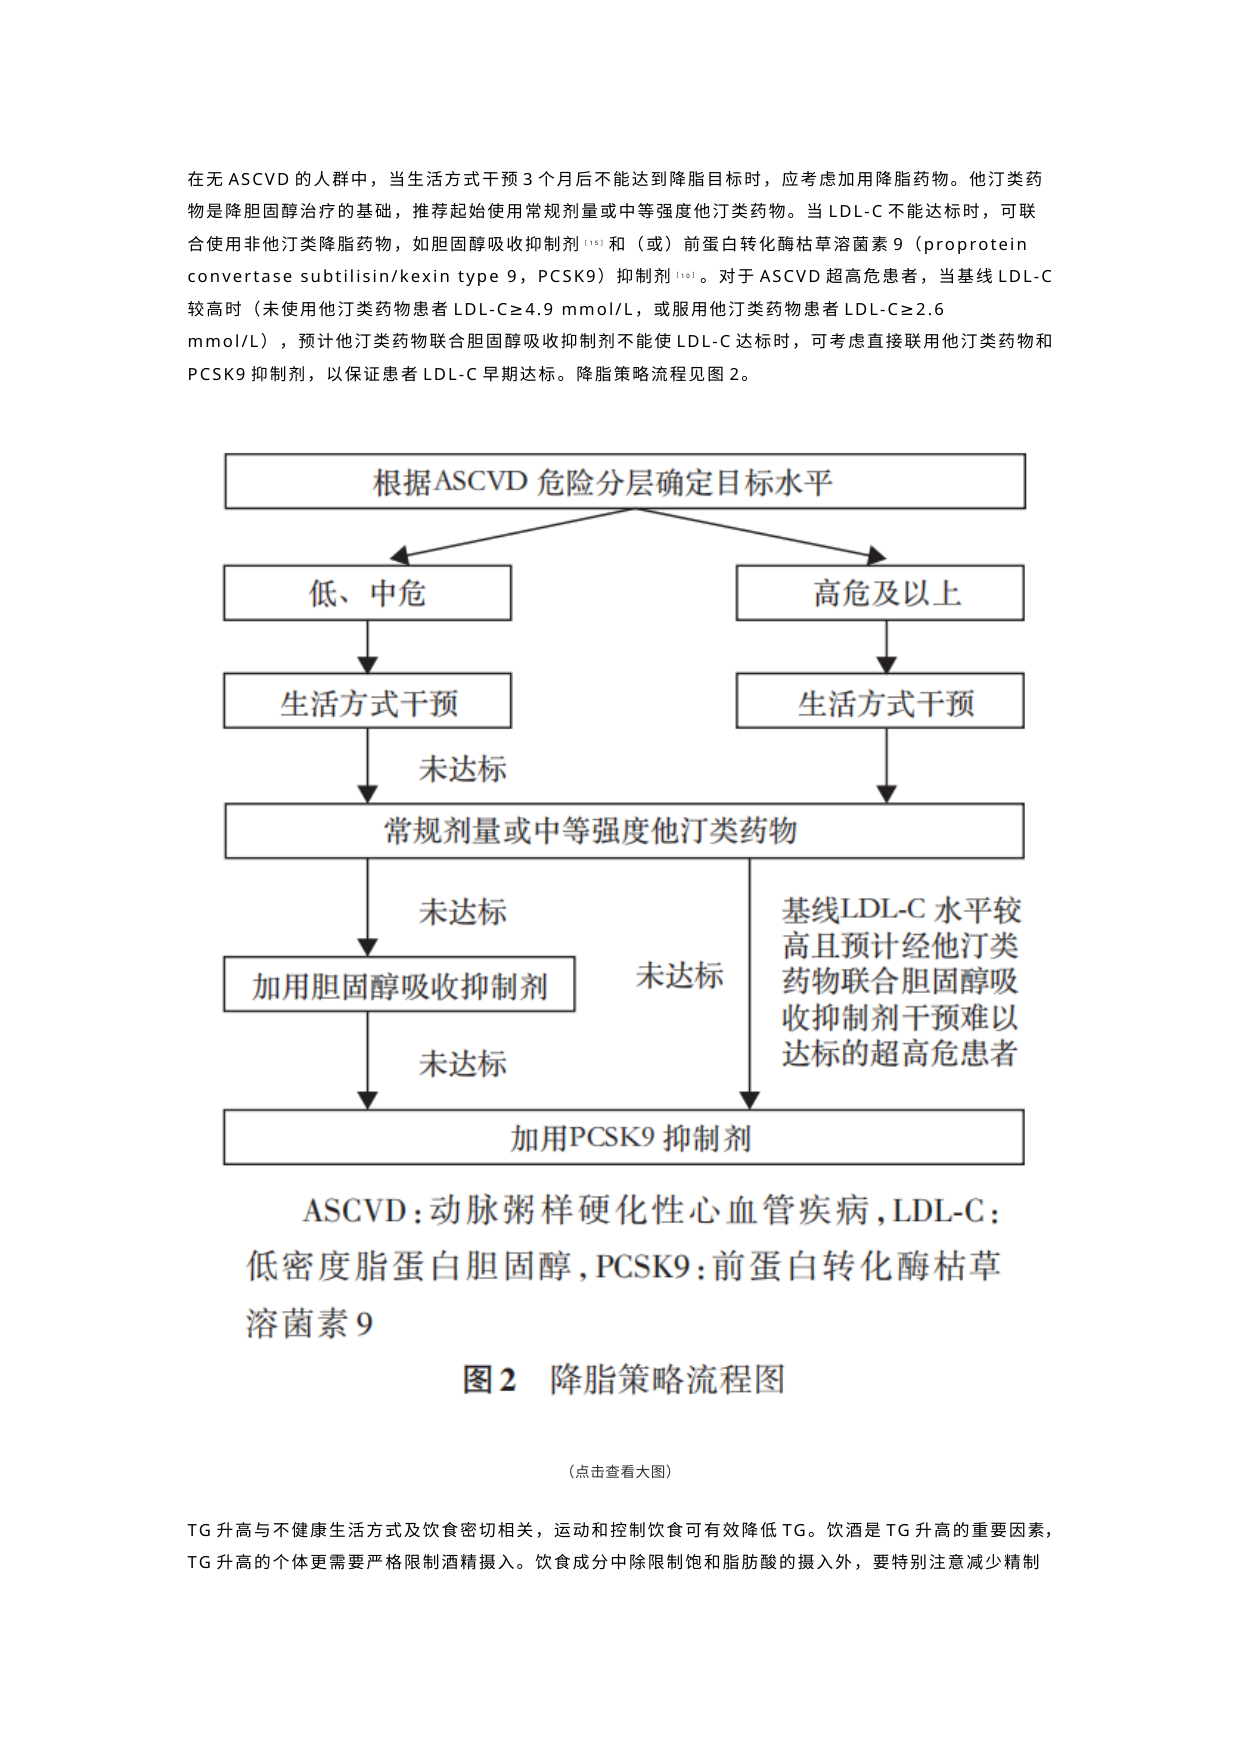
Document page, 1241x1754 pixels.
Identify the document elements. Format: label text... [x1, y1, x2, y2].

text 在无ASCVD的人群中，当生活方式干预3个月后不能达到降脂目标时，应考虑加用降脂药物。他汀类药物是降胆固醇治疗的基础，推荐起始使用常规剂量或中等强度他汀类药物。当LDL-C不能达标时，可联合使用非他汀类降脂药物，如胆固醇吸收抑制剂［15］和（或）前蛋白转化酶枯草溶菌素9（proprotein convertase subtilisin/kexin type 9，PCSK9）抑制剂［10］。对于ASCVD超高危患者，当基线LDL-C较高时（未使用他汀类药物患者LDL-C≥4.9 mmol/L，或服用他汀类药物患者LDL-C≥2.6 mmol/L），预计他汀类药物联合胆固醇吸收抑制剂不能使LDL-C达标时，可考虑直接联用他汀类药物和PCSK9抑制剂，以保证患者LDL-C早期达标。降脂策略流程见图2。 [187, 162, 1053, 389]
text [187, 1513, 1053, 1578]
text （点击查看大图） [187, 1455, 1053, 1488]
picture [187, 418, 1053, 1425]
